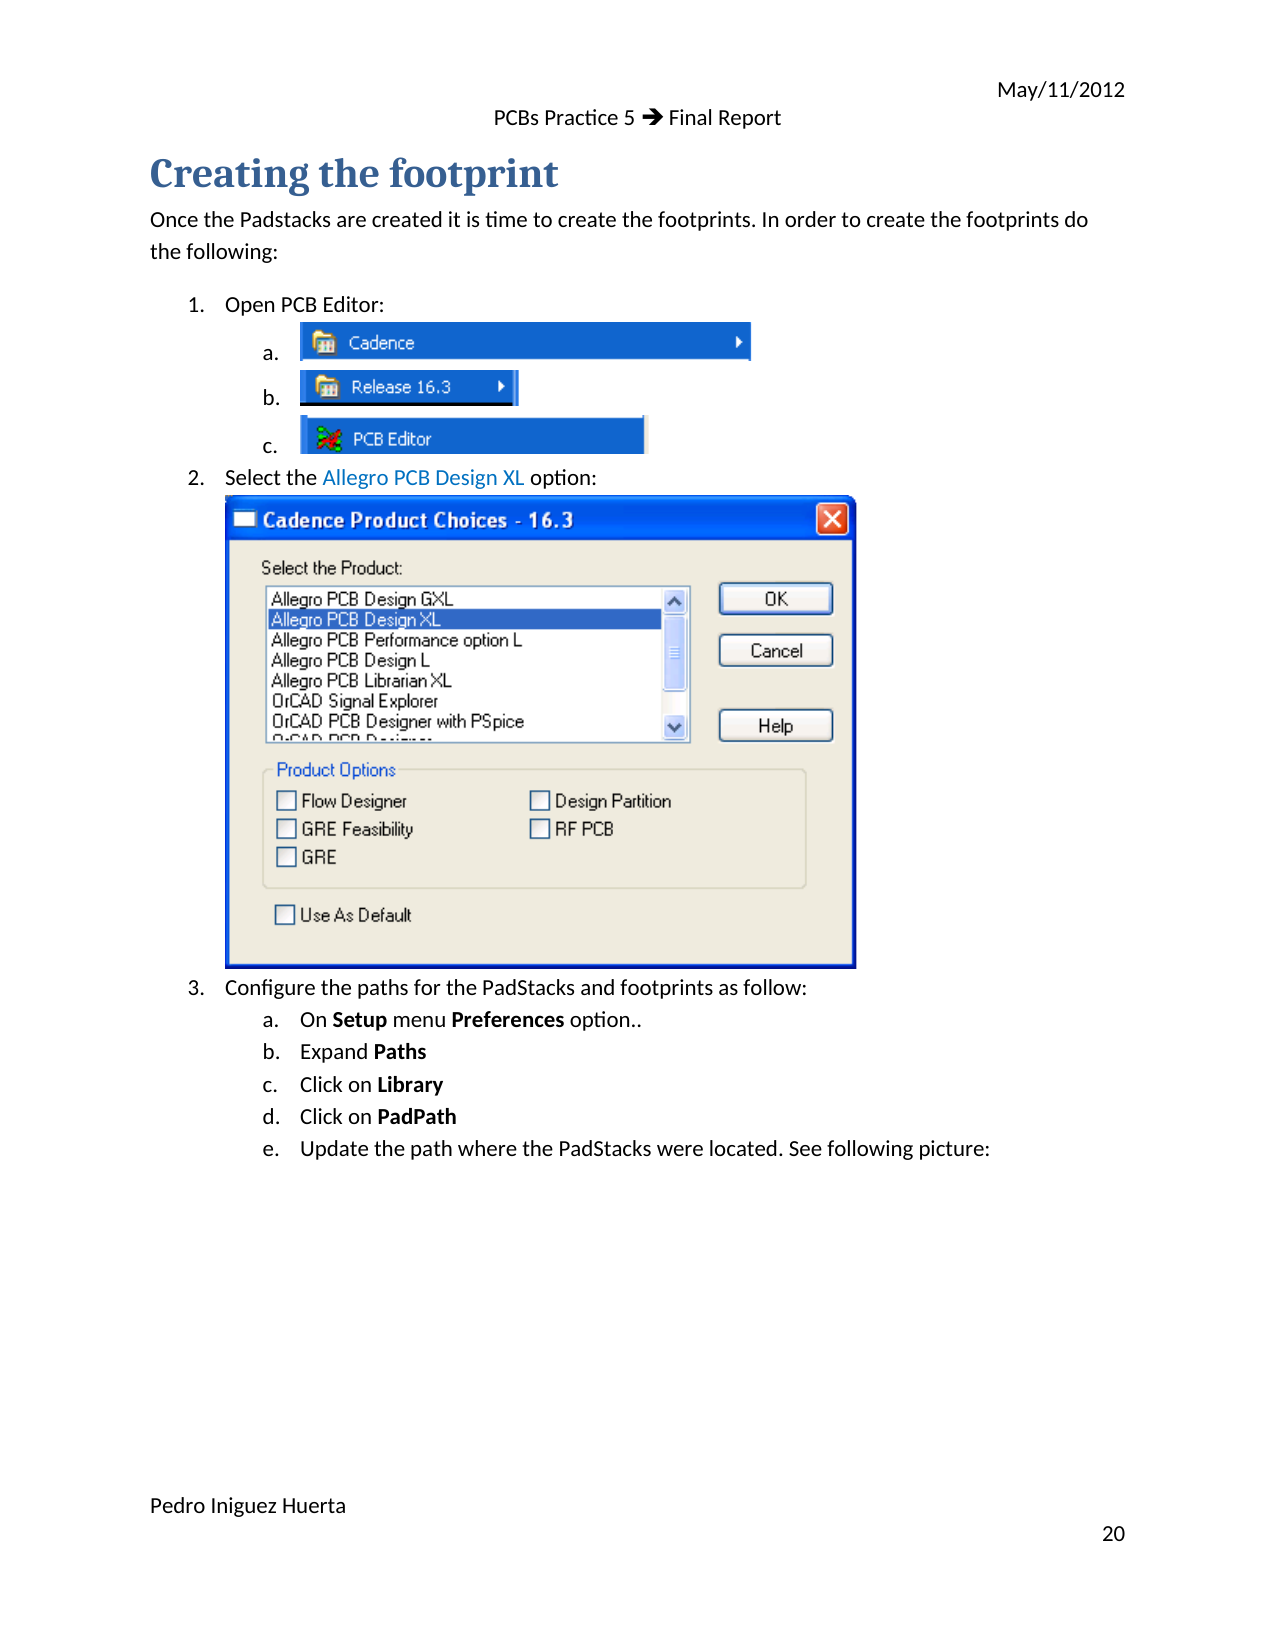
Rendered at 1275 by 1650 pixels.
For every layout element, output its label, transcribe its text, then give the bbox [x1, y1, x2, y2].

list Configure the paths for the PadStacks and footprints as follow: [187, 973, 1125, 1001]
list Expand Paths [262, 1037, 1125, 1066]
list Select the Allegro PCB Design XL option: [187, 463, 1125, 491]
picture [300, 415, 649, 454]
picture [225, 495, 857, 969]
list On Setup menu Preferences option.. [262, 1005, 1125, 1033]
list Open PCB Editor: [187, 290, 1125, 318]
text Once the Padstacks are created it is time to create the footprints. In order to create the footprints do the following: [150, 205, 1125, 265]
subtitle Creating the footprint [150, 150, 1125, 198]
list Update the path where the PadStacks were located. See following picture: [262, 1134, 1125, 1162]
picture [300, 370, 519, 406]
picture [300, 322, 752, 361]
list Click on PadPath [262, 1102, 1125, 1130]
list Click on Library [262, 1070, 1125, 1098]
